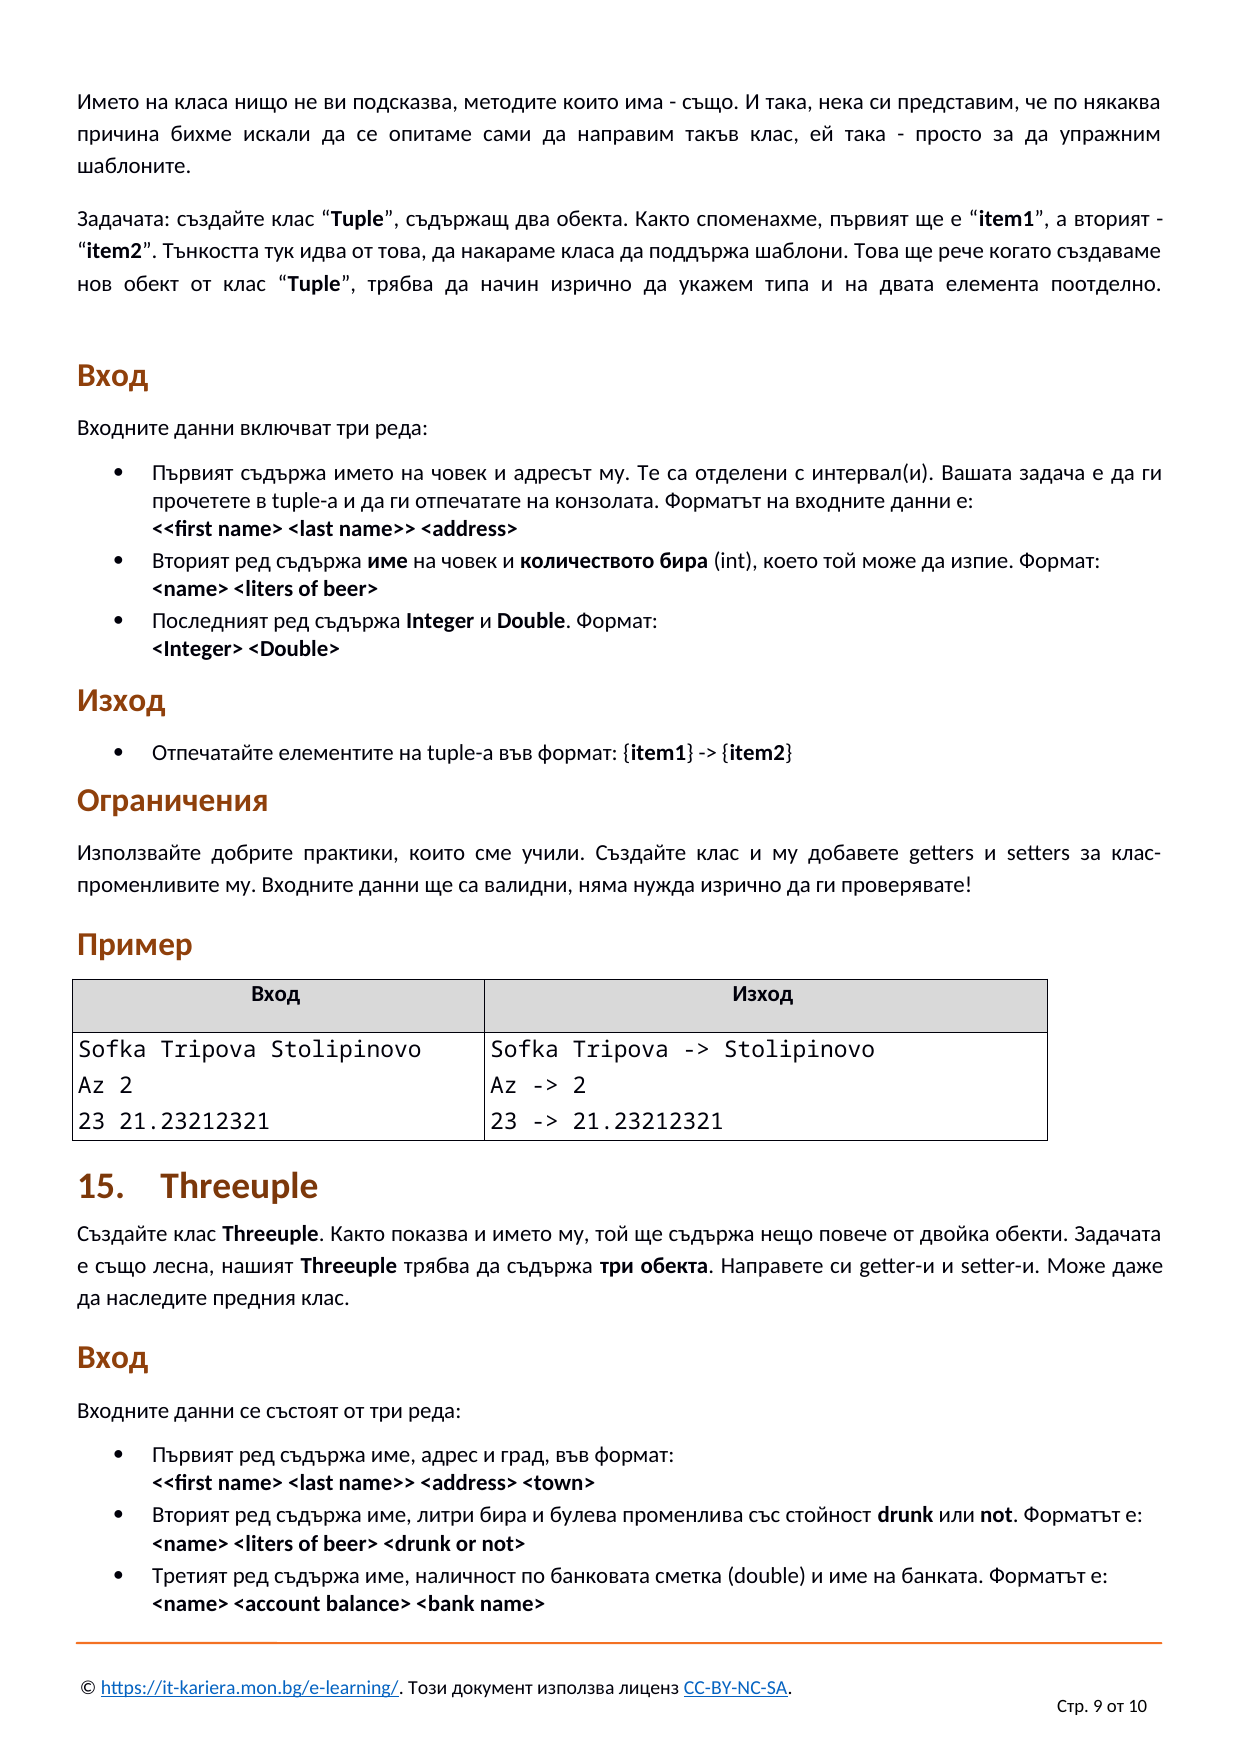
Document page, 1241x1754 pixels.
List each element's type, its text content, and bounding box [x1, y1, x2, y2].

text Задачата: създайте клас “Tuple”, съдържащ два обекта. Както споменахме, първият ще е “item1”, а вторият - “item2”. Тънкостта тук идва от това, да накараме класа да поддържа шаблони. Това ще рече когато създаваме нов обект от клас “Tuple”, трябва да начин изрично да укажем типа и на двата елемента поотделно. [77, 204, 1163, 329]
list Създайте клас Threeuple. Както показва и името му, той ще съдържа нещо повече от двойка обекти. Задачата е също лесна, нашият Threeuple трябва да съдържа три обекта. Направете си getter-и и setter-и. Може даже да наследите предния клас. [77, 1219, 1163, 1311]
list <name> <account balance> <bank name> [152, 1589, 1163, 1617]
list Вторият ред съдържа име на човек и количеството бира (int), което той може да изпие. Формат: [114, 546, 1163, 574]
list Вторият ред съдържа име, литри бира и булева променлива със стойност drunk или not. Форматът е: [114, 1501, 1163, 1529]
table_cell Sofka Tripova Stolipinovo Az 2 23 21.23212321 [73, 1033, 484, 1140]
table_header Вход [73, 980, 484, 1032]
list <name> <liters of beer> <drunk or not> [152, 1529, 1163, 1557]
list Отпечатайте елементите на tuple-а във формат: {item1} -> {item2} [114, 738, 1163, 766]
subtitle Изход [77, 679, 1163, 720]
list <name> <liters of beer> [152, 574, 1163, 602]
subtitle Вход [77, 354, 1163, 395]
text Входните данни се състоят от три реда: [77, 1396, 1163, 1424]
list <Integer> <Double> [152, 634, 1163, 662]
text Използвайте добрите практики, които сме учили. Създайте клас и му добавете getters и setters за клас-променливите му. Входните данни ще са валидни, няма нужда изрично да ги проверявате! [77, 838, 1163, 898]
list Третият ред съдържа име, наличност по банковата сметка (double) и име на банката. Форматът е: [114, 1561, 1163, 1589]
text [77, 87, 1163, 179]
subtitle Threeuple [77, 1162, 1163, 1208]
list <<first name> <last name>> <address> [152, 514, 1163, 542]
subtitle Вход [77, 1336, 1163, 1377]
list Първият ред съдържа име, адрес и град, във формат: [114, 1440, 1163, 1468]
subtitle Ограничения [77, 779, 1163, 820]
list <<first name> <last name>> <address> <town> [152, 1468, 1163, 1496]
text Входните данни включват три реда: [77, 413, 1163, 441]
table_cell Sofka Tripova -> Stolipinovo Az -> 2 23 -> 21.23212321 [485, 1033, 1047, 1140]
list Последният ред съдържа Integer и Double. Формат: [114, 606, 1163, 634]
subtitle Пример [77, 923, 1163, 964]
table_header Изход [485, 980, 1047, 1032]
list Първият съдържа името на човек и адресът му. Те са отделени с интервал(и). Вашата задача е да ги прочетете в tuple-а и да ги отпечатате на конзолата. Форматът на входните данни е: [114, 458, 1163, 514]
